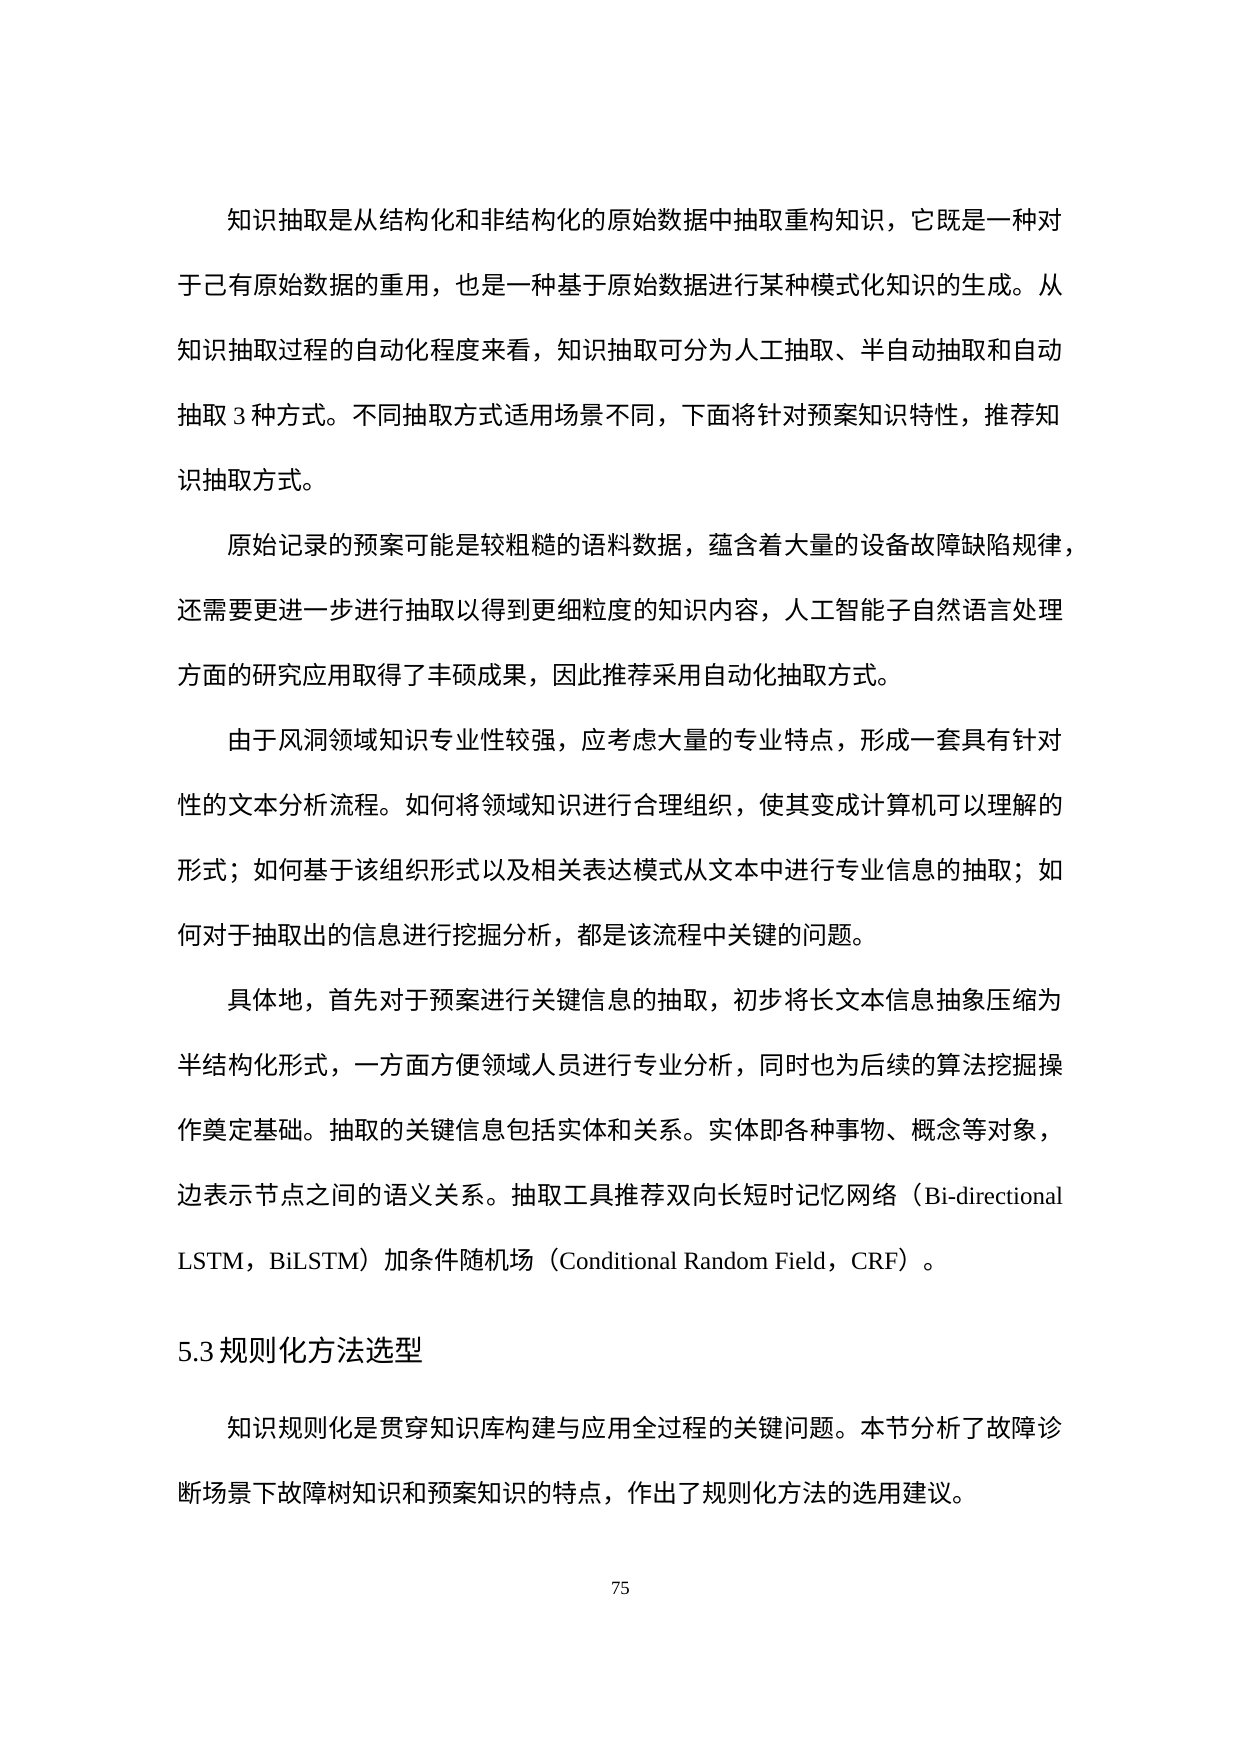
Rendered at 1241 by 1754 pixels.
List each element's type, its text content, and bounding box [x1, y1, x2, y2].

text 知识抽取是从结构化和非结构化的原始数据中抽取重构知识，它既是一种对于己有原始数据的重用，也是一种基于原始数据进行某种模式化知识的生成。从知识抽取过程的自动化程度来看，知识抽取可分为人工抽取、半自动抽取和自动抽取3种方式。不同抽取方式适用场景不同，下面将针对预案知识特性，推荐知识抽取方式。 [177, 186, 1063, 511]
text 知识规则化是贯穿知识库构建与应用全过程的关键问题。本节分析了故障诊断场景下故障树知识和预案知识的特点，作出了规则化方法的选用建议。 [177, 1394, 1063, 1524]
text 原始记录的预案可能是较粗糙的语料数据，蕴含着大量的设备故障缺陷规律，还需要更进一步进行抽取以得到更细粒度的知识内容，人工智能子自然语言处理方面的研究应用取得了丰硕成果，因此推荐采用自动化抽取方式。 [177, 511, 1063, 706]
text 5.3规则化方法选型 [177, 1316, 1063, 1381]
text 具体地，首先对于预案进行关键信息的抽取，初步将长文本信息抽象压缩为半结构化形式，一方面方便领域人员进行专业分析，同时也为后续的算法挖掘操作奠定基础。抽取的关键信息包括实体和关系。实体即各种事物、概念等对象，边表示节点之间的语义关系。抽取工具推荐双向长短时记忆网络（Bi-directional LSTM，BiLSTM）加条件随机场（Conditional Random Field，CRF）。 [177, 966, 1063, 1291]
text 由于风洞领域知识专业性较强，应考虑大量的专业特点，形成一套具有针对性的文本分析流程。如何将领域知识进行合理组织，使其变成计算机可以理解的形式；如何基于该组织形式以及相关表达模式从文本中进行专业信息的抽取；如何对于抽取出的信息进行挖掘分析，都是该流程中关键的问题。 [177, 706, 1063, 966]
